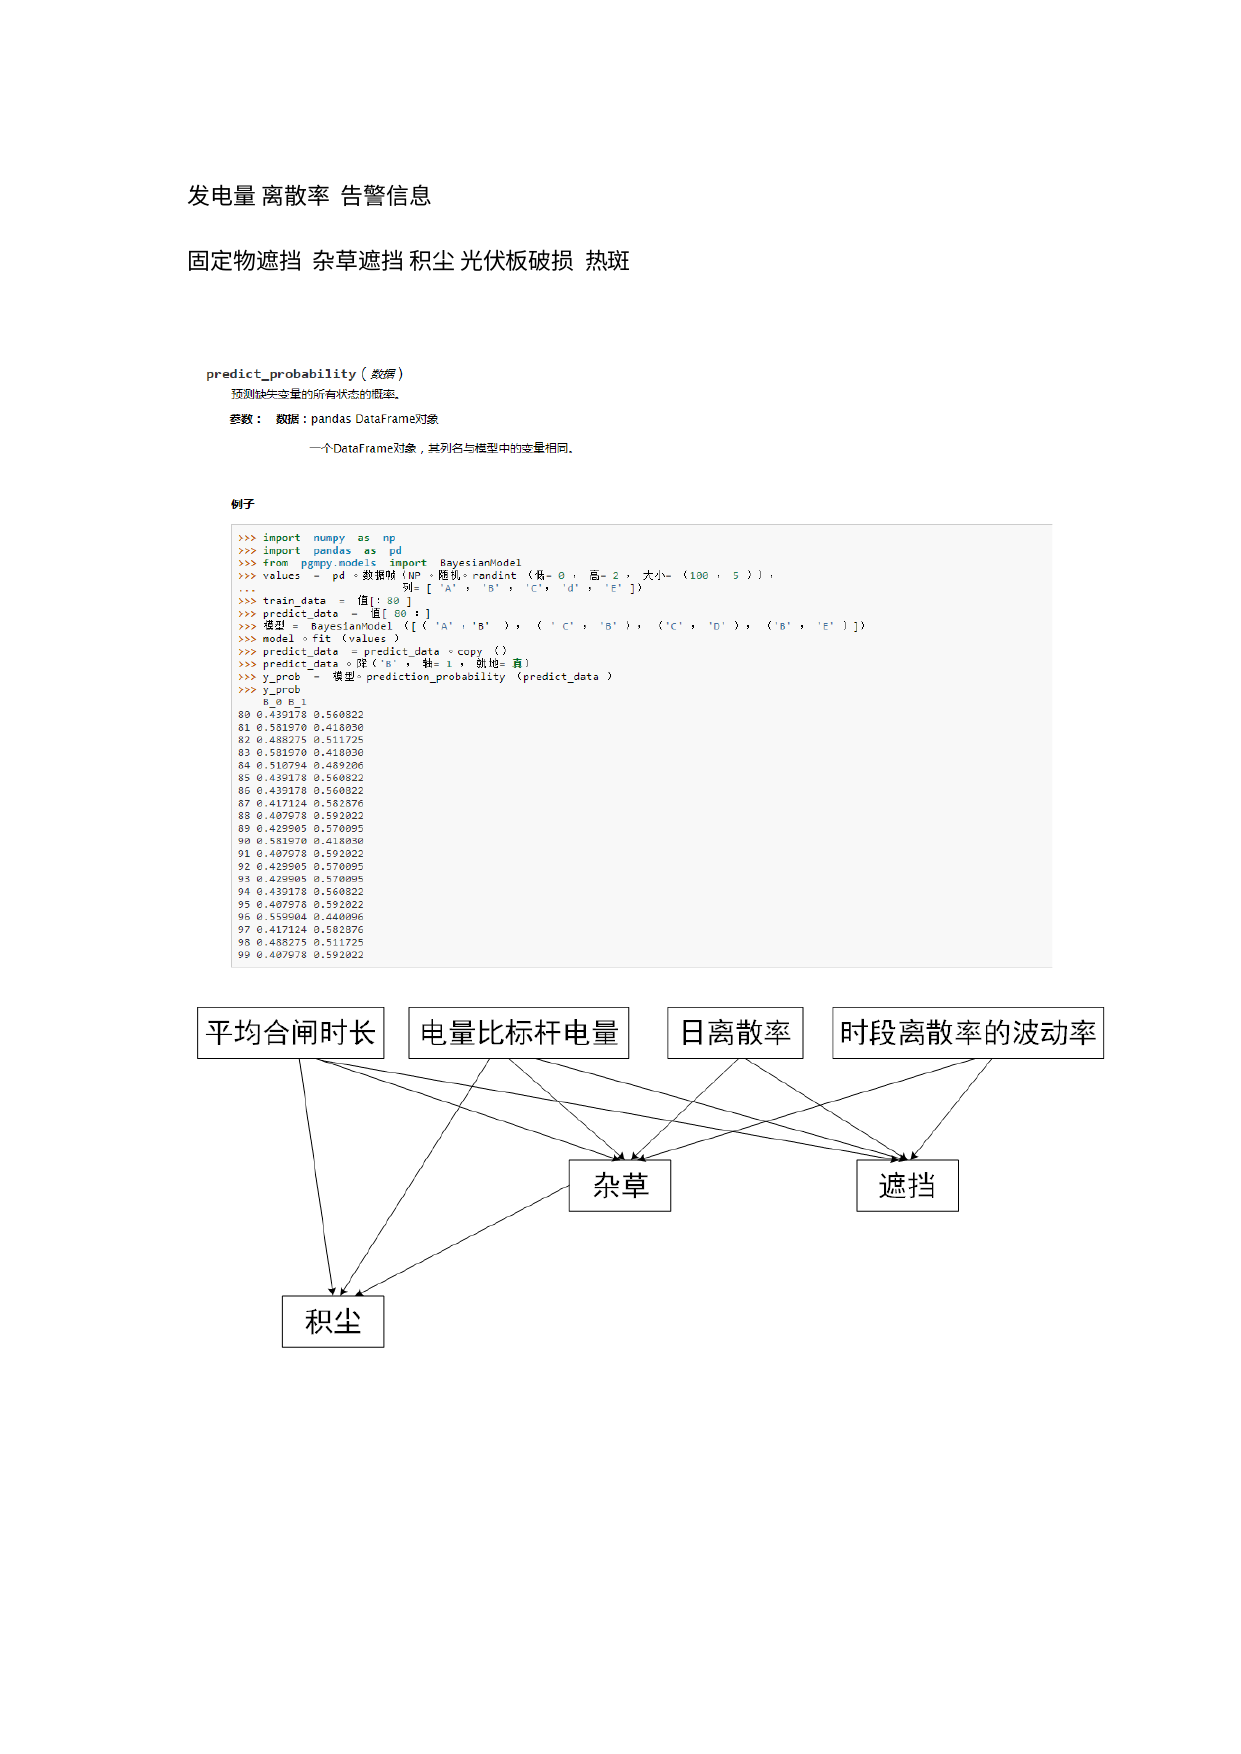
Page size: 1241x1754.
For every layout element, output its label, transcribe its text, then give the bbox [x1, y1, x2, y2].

picture [187, 1007, 1114, 1350]
text 固定物遮挡 杂草遮挡 积尘 光伏板破损 热斑 [187, 227, 1053, 292]
picture [187, 357, 1053, 978]
text 发电量 离散率 告警信息 [187, 162, 1053, 227]
